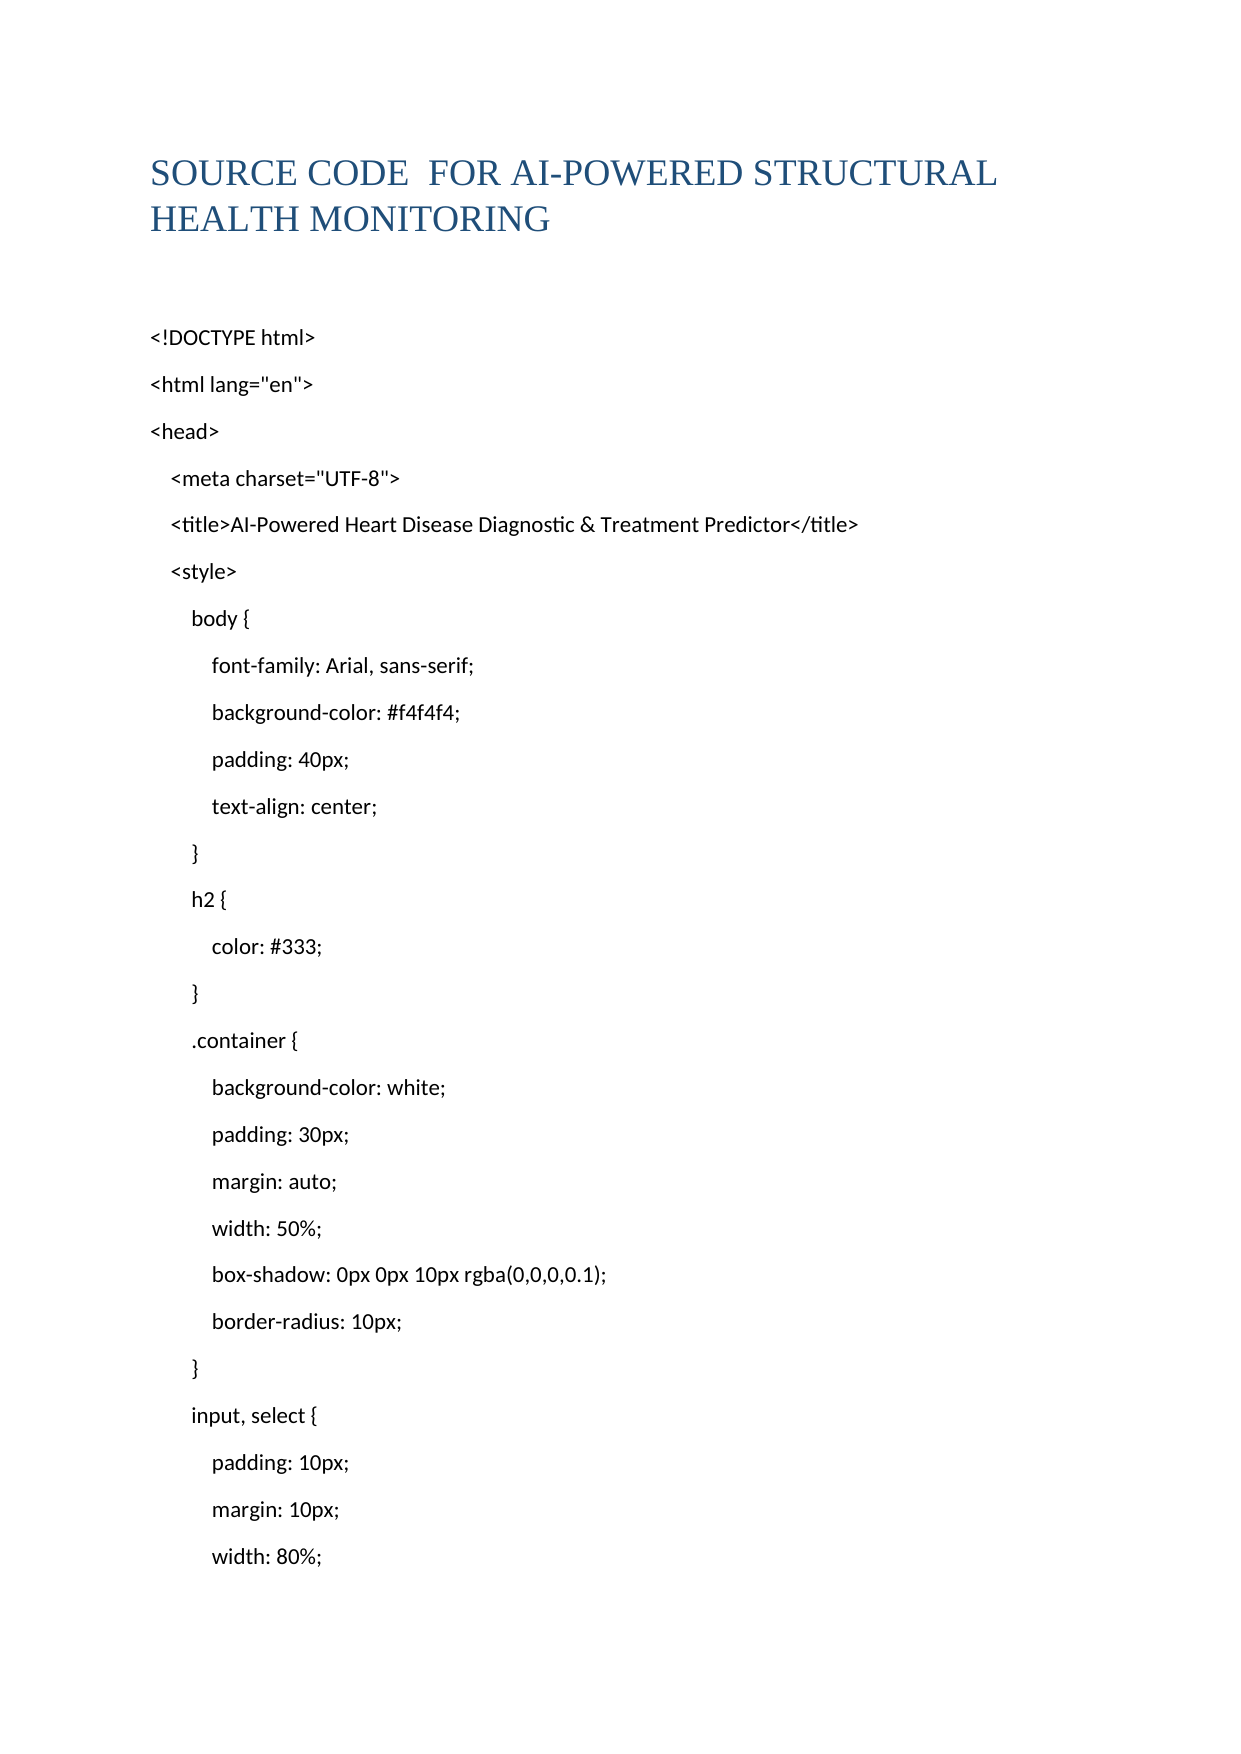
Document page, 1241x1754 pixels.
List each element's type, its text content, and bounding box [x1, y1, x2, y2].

text .container { [150, 1026, 1090, 1054]
text box-shadow: 0px 0px 10px rgba(0,0,0,0.1); [150, 1261, 1090, 1288]
text font-family: Arial, sans-serif; [150, 651, 1090, 679]
text <meta charset="UTF-8"> [150, 464, 1090, 492]
text width: 50%; [150, 1214, 1090, 1242]
text background-color: white; [150, 1073, 1090, 1101]
text color: #333; [150, 932, 1090, 960]
text <head> [150, 417, 1090, 445]
text } [150, 839, 1090, 867]
text background-color: #f4f4f4; [150, 698, 1090, 726]
text width: 80%; [150, 1542, 1090, 1570]
text padding: 40px; [150, 745, 1090, 773]
text input, select { [150, 1401, 1090, 1429]
text } [150, 1354, 1090, 1382]
text <title>AI-Powered Heart Disease Diagnostic & Treatment Predictor</title> [150, 511, 1090, 538]
text margin: 10px; [150, 1495, 1090, 1523]
text <html lang="en"> [150, 370, 1090, 398]
text padding: 30px; [150, 1120, 1090, 1148]
text border-radius: 10px; [150, 1307, 1090, 1335]
text margin: auto; [150, 1167, 1090, 1195]
text <style> [150, 557, 1090, 585]
text body { [150, 604, 1090, 632]
text } [150, 979, 1090, 1007]
text SOURCE CODE FOR AI-POWERED STRUCTURAL HEALTH MONITORING [150, 150, 1090, 240]
text padding: 10px; [150, 1448, 1090, 1476]
text <!DOCTYPE html> [150, 323, 1090, 351]
text h2 { [150, 886, 1090, 913]
text text-align: center; [150, 792, 1090, 820]
